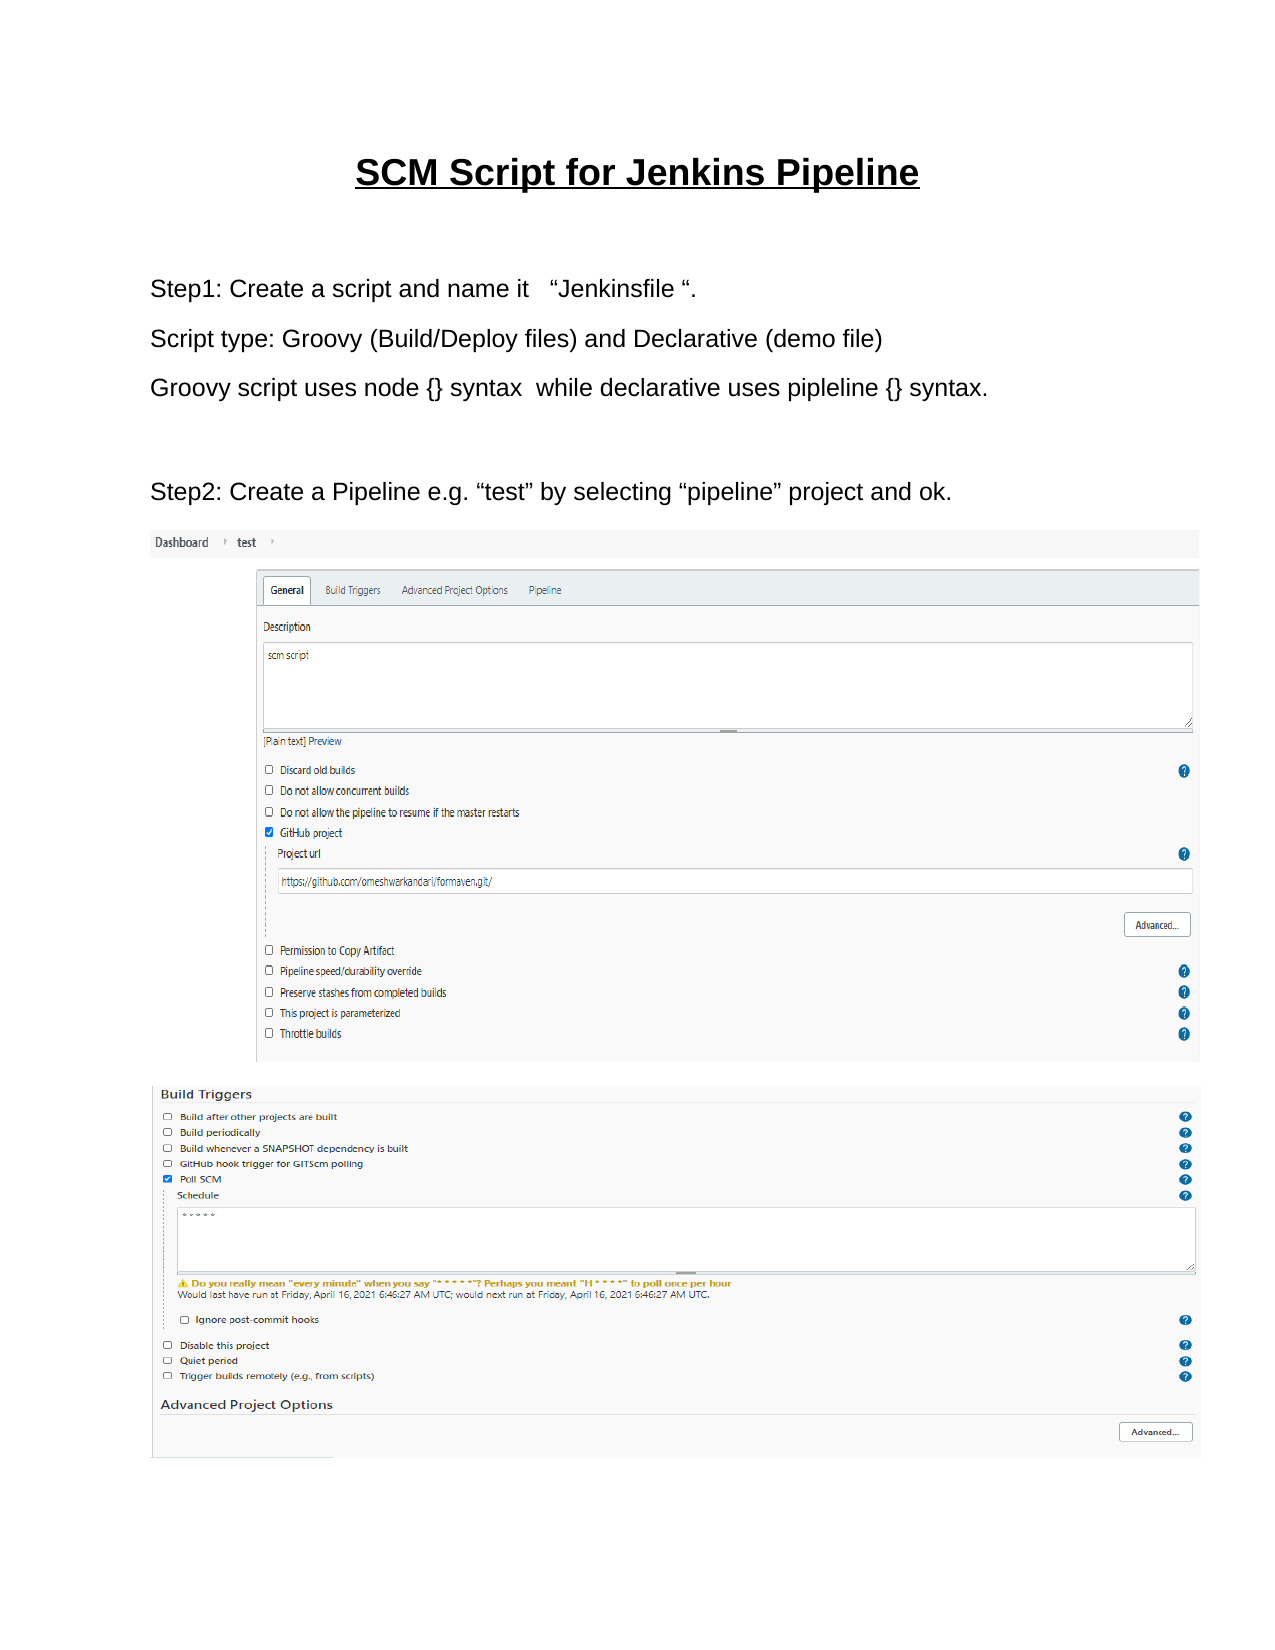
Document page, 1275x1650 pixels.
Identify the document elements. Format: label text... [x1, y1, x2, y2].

text Script type: Groovy (Build/Deploy files) and Declarative (demo file) [150, 324, 1125, 353]
text Step1: Create a script and name it “Jenkinsfile “. [150, 274, 1125, 303]
text Groovy script uses node {} syntax while declarative uses pipleline {} syntax. [150, 373, 1125, 402]
text SCM Script for Jenkins Pipeline [150, 150, 1125, 193]
picture [150, 1086, 1202, 1458]
picture [150, 530, 1200, 1062]
text Step2: Create a Pipeline e.g. “test” by selecting “pipeline” project and ok. [150, 477, 1125, 506]
